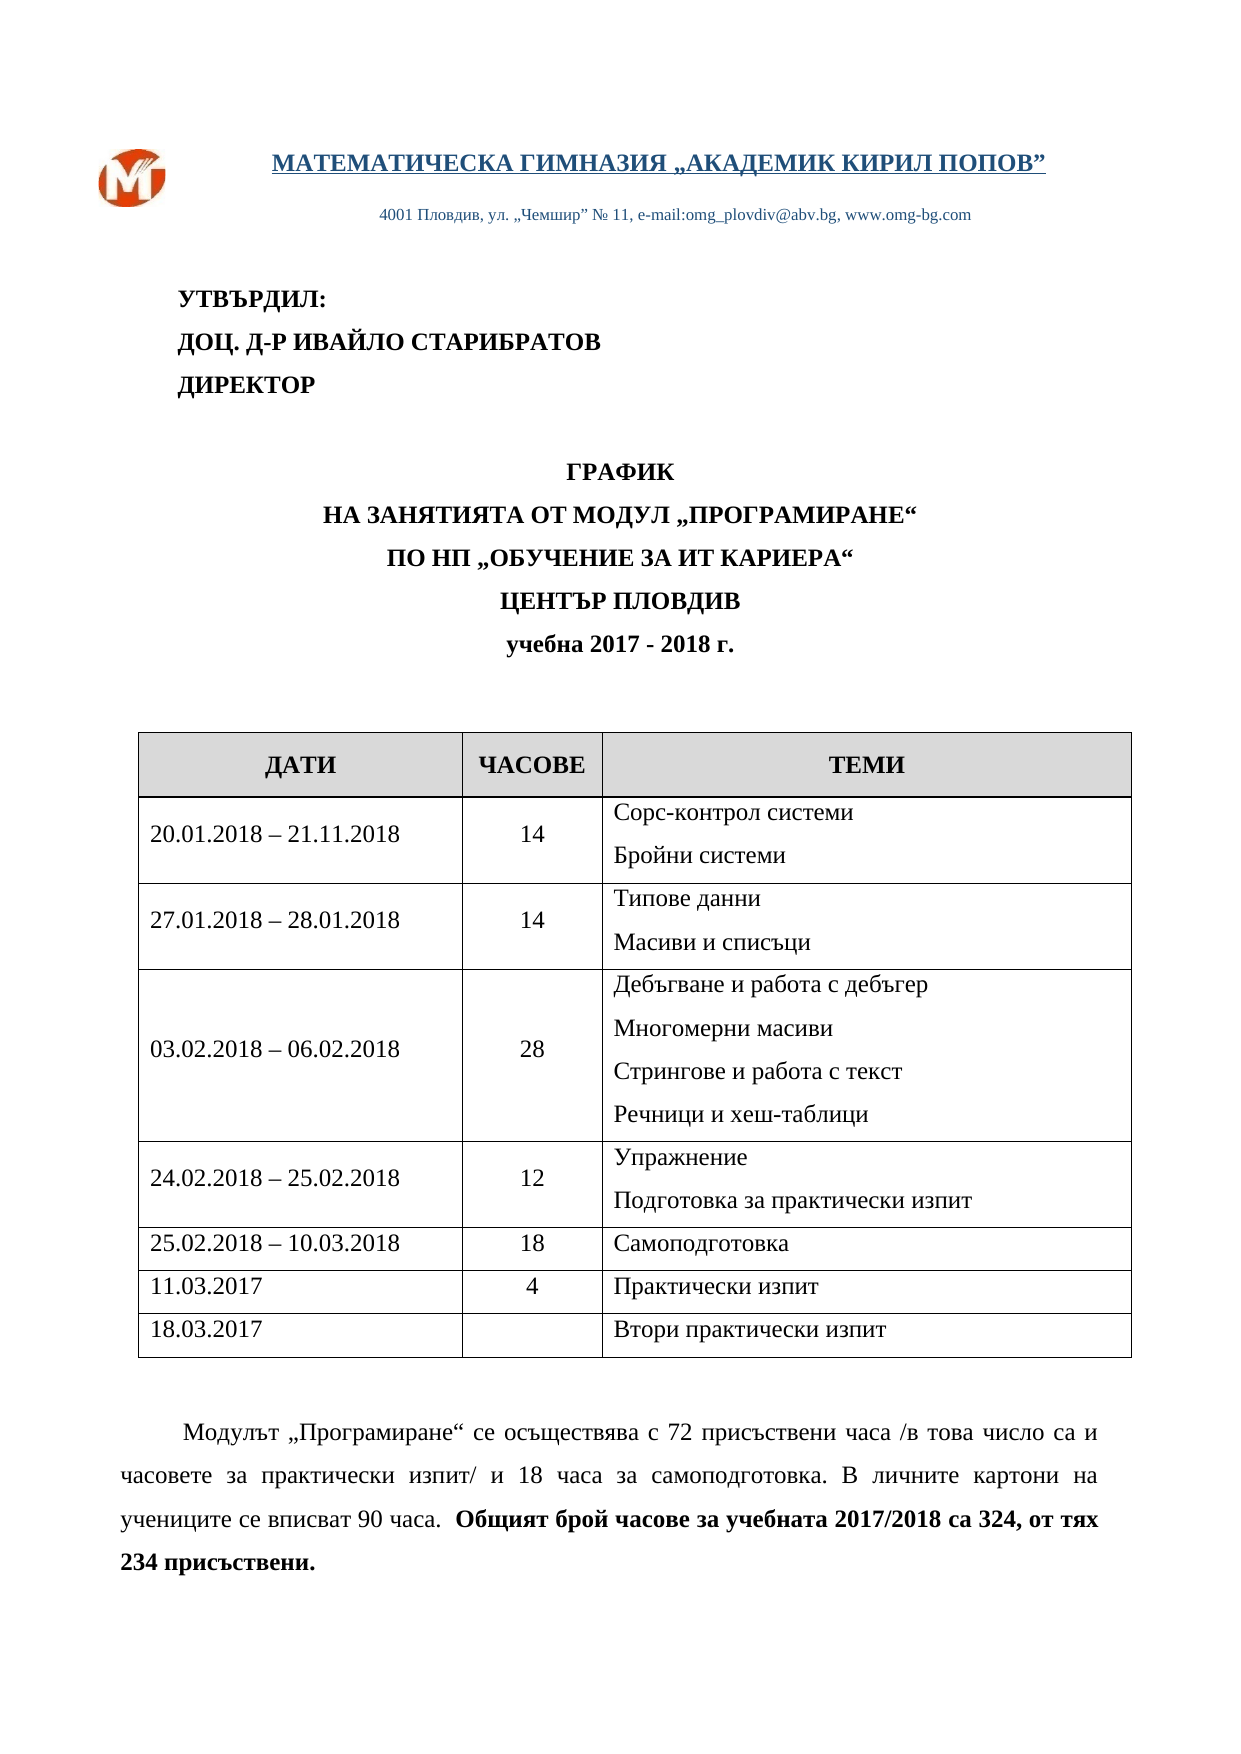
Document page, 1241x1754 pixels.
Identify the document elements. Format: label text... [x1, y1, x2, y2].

table_cell Втори практически изпит [603, 1314, 1131, 1357]
table_cell 11.03.2017 [139, 1271, 462, 1313]
table_cell 24.02.2018 – 25.02.2018 [139, 1142, 462, 1227]
text ДИРЕКТОР [148, 370, 1093, 399]
table_cell 4 [463, 1271, 602, 1313]
table_cell [463, 1314, 602, 1357]
text ДОЦ. Д-Р ИВАЙЛО СТАРИБРАТОВ [148, 327, 1093, 356]
table_cell 14 [463, 798, 602, 882]
table_cell 12 [463, 1142, 602, 1227]
table_cell 27.01.2018 – 28.01.2018 [139, 884, 462, 968]
table_header ТЕМИ [603, 733, 1131, 796]
table_header ЧАСОВЕ [463, 733, 602, 796]
text ПО НП „ОБУЧЕНИЕ ЗА ИТ КАРИЕРА“ [148, 543, 1093, 572]
table_cell 18 [463, 1228, 602, 1270]
table_cell 28 [463, 970, 602, 1141]
text УТВЪРДИЛ: [148, 284, 1093, 313]
text МАТЕМАТИЧЕСКА ГИМНАЗИЯ „АКАДЕМИК КИРИЛ ПОПОВ” [148, 148, 1093, 176]
text ЦЕНТЪР ПЛОВДИВ [148, 586, 1093, 615]
table_cell Модулът „Програмиране“ се осъществява с 72 присъствени часа /в това число са и часовете за практически изпит/ и 18 часа за самоподготовка. В личните картони на учениците се вписват 90 часа. Общият брой часове за учебната 2017/2018 са 324, от тях 234 присъствени. [109, 1357, 1111, 1605]
table_cell Упражнение Подготовка за практически изпит [603, 1142, 1131, 1227]
text учебна 2017 - 2018 г. [148, 629, 1093, 658]
table_cell 18.03.2017 [139, 1314, 462, 1357]
table_cell 03.02.2018 – 06.02.2018 [139, 970, 462, 1141]
table_cell 14 [463, 884, 602, 968]
table_cell Типове данни Масиви и списъци [603, 884, 1131, 968]
text НА ЗАНЯТИЯТА ОТ МОДУЛ „ПРОГРАМИРАНЕ“ [148, 500, 1093, 528]
table_cell Практически изпит [603, 1271, 1131, 1313]
table_cell 25.02.2018 – 10.03.2018 [139, 1228, 462, 1270]
table_cell 20.01.2018 – 21.11.2018 [139, 798, 462, 882]
text 4001 Пловдив, ул. „Чемшир” № 11, e-mail:omg_plovdiv@abv.bg, www.omg-bg.com [88, 191, 1166, 224]
table_cell Самоподготовка [603, 1228, 1131, 1270]
table_cell Сорс-контрол системи Бройни системи [603, 798, 1131, 882]
picture [98, 149, 166, 207]
text ГРАФИК [148, 457, 1093, 485]
table_header ДАТИ [139, 733, 462, 796]
table_cell Дебъгване и работа с дебъгер Многомерни масиви Стрингове и работа с текст Речници и хеш-таблици [603, 970, 1131, 1141]
